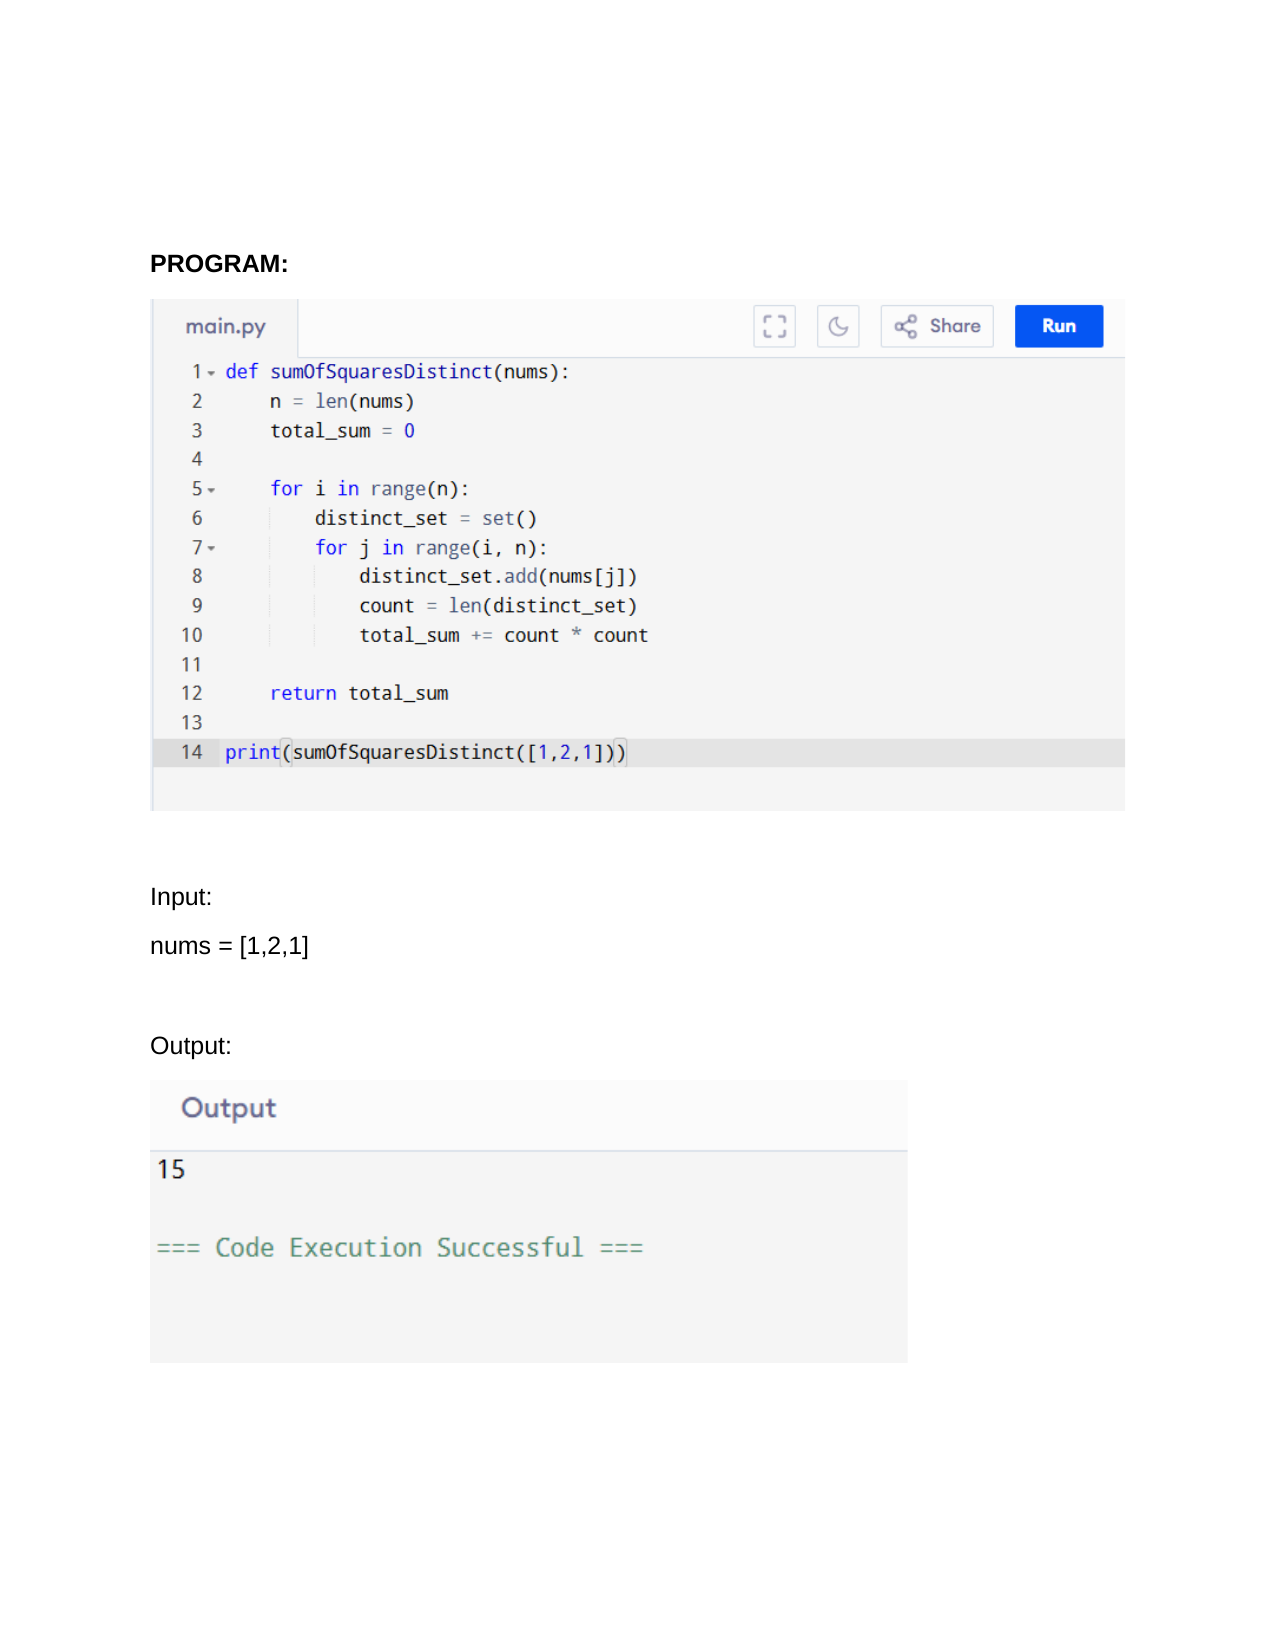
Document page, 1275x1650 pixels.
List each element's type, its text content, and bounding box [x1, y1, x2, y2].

text PROGRAM: [150, 249, 1125, 278]
text Input: [150, 882, 1125, 910]
text nums = [1,2,1] [150, 931, 1125, 960]
picture [150, 1080, 908, 1363]
picture [150, 299, 1125, 811]
text Output: [150, 1031, 1125, 1059]
